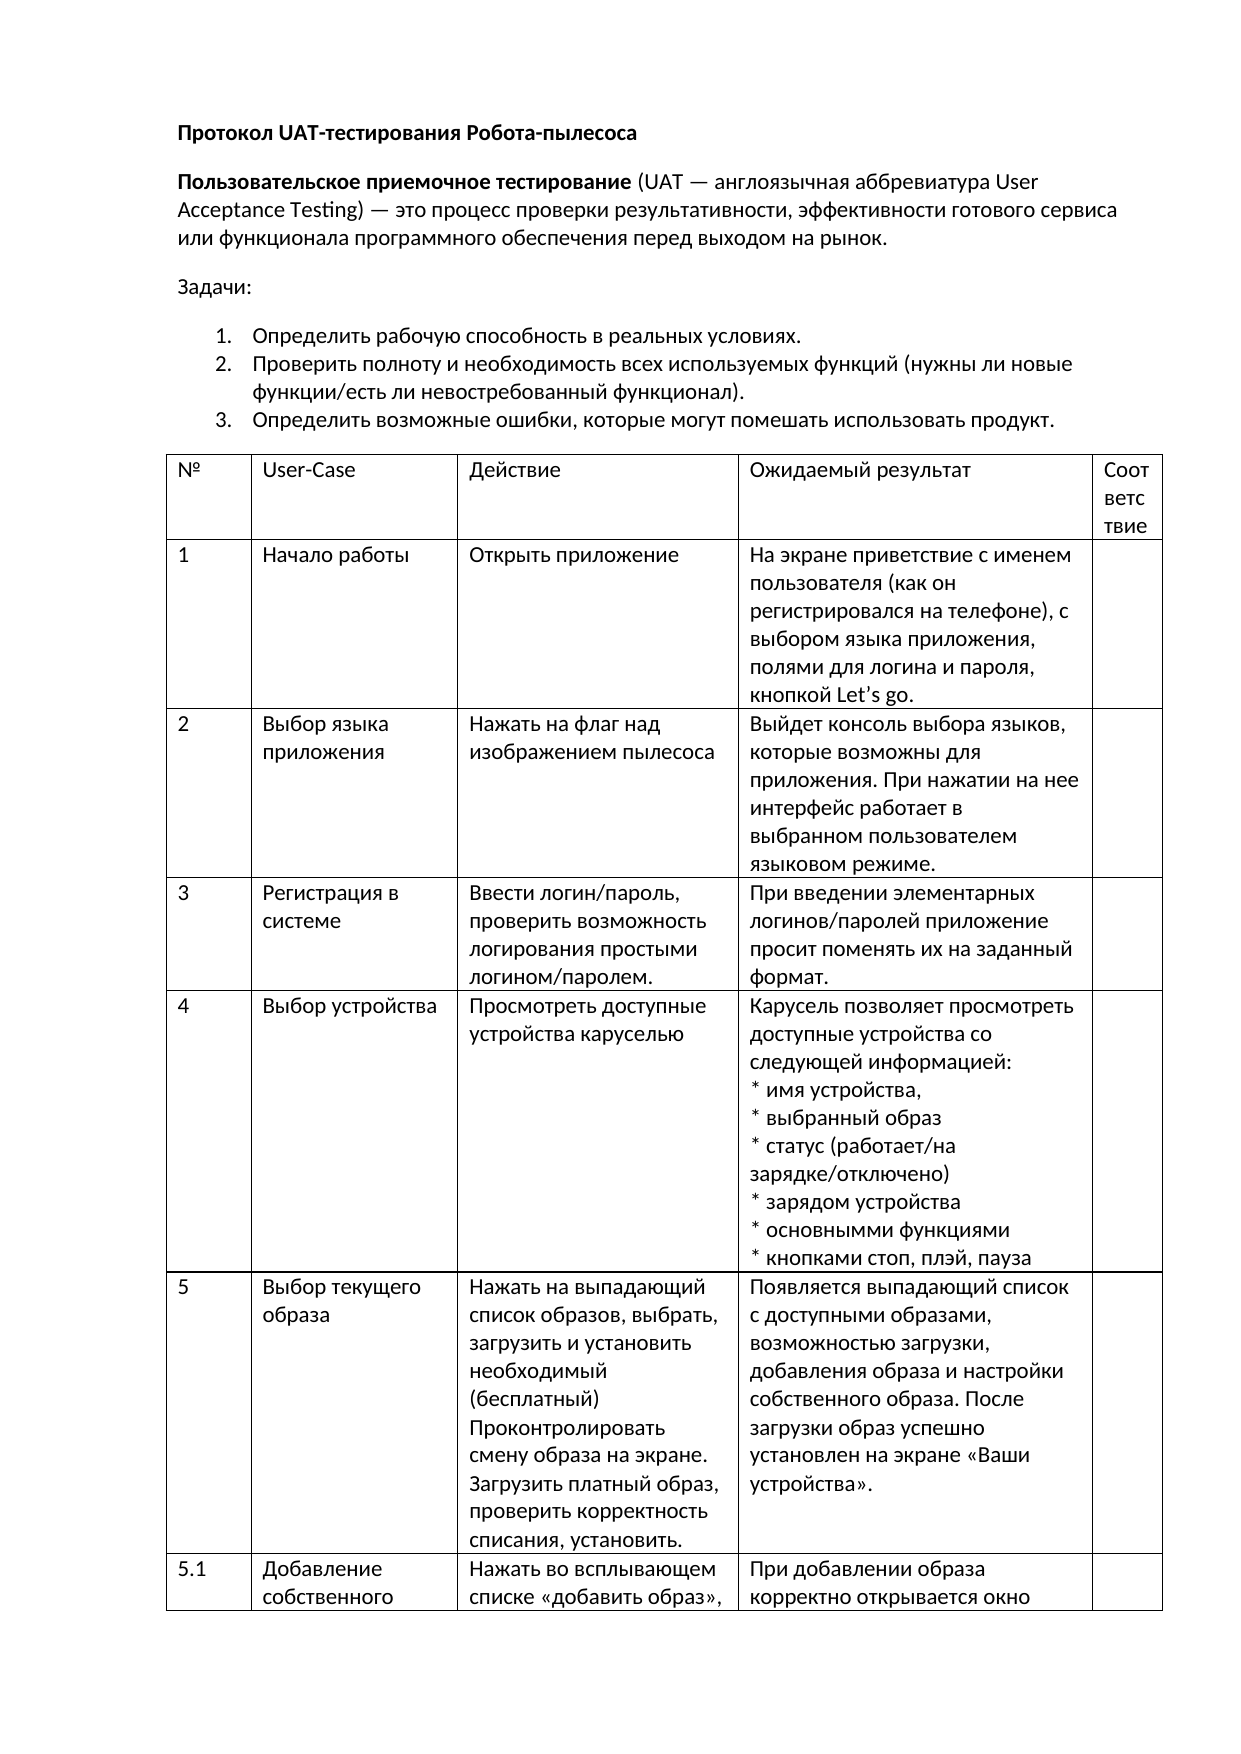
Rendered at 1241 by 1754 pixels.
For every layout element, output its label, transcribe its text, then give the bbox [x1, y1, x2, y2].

table_cell Выбор устройства [252, 991, 457, 1271]
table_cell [739, 1554, 1092, 1610]
table_header User-Case [252, 455, 457, 539]
table_cell 3 [167, 878, 251, 990]
table_cell [1093, 991, 1162, 1271]
table_cell Ввести логин/пароль, проверить возможность логирования простыми логином/паролем. [458, 878, 738, 990]
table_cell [252, 1554, 457, 1610]
list Проверить полноту и необходимость всех используемых функций (нужны ли новые функции/есть ли невостребованный функционал). [215, 349, 1152, 405]
table_cell При введении элементарных логинов/паролей приложение просит поменять их на заданный формат. [739, 878, 1092, 990]
table_cell 4 [167, 991, 251, 1271]
table_cell 2 [167, 709, 251, 877]
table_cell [458, 1554, 738, 1610]
table_cell Выбор языка приложения [252, 709, 457, 877]
table_cell Начало работы [252, 540, 457, 708]
table_cell Выйдет консоль выбора языков, которые возможны для приложения. При нажатии на нее интерфейс работает в выбранном пользователем языковом режиме. [739, 709, 1092, 877]
table_cell Открыть приложение [458, 540, 738, 708]
table_cell Нажать на флаг над изображением пылесоса [458, 709, 738, 877]
table_cell [1093, 1273, 1162, 1553]
table_cell [1093, 709, 1162, 877]
table_header Ожидаемый результат [739, 455, 1092, 539]
table_header № [167, 455, 251, 539]
text Протокол UAT-тестирования Робота-пылесоса [177, 118, 1152, 146]
table_cell Карусель позволяет просмотреть доступные устройства со следующей информацией: * имя устройства, * выбранный образ * статус (работает/на зарядке/отключено) * зарядом устройства * основнымми функциями * кнопками стоп, плэй, пауза [739, 991, 1092, 1271]
table_cell [1093, 540, 1162, 708]
table_cell [1093, 878, 1162, 990]
table_cell На экране приветствие с именем пользователя (как он регистрировался на телефоне), с выбором языка приложения, полями для логина и пароля, кнопкой Let’s go. [739, 540, 1092, 708]
text Пользовательское приемочное тестирование (UAT — англоязычная аббревиатура User Acceptance Testing) — это процесс проверки результативности, эффективности готового сервиса или функционала программного обеспечения перед выходом на рынок. [177, 167, 1152, 251]
table_cell 5 [167, 1273, 251, 1553]
table_cell Появляется выпадающий список с доступными образами, возможностью загрузки, добавления образа и настройки собственного образа. После загрузки образ успешно установлен на экране «Ваши устройства». [739, 1273, 1092, 1553]
table_cell Выбор текущего образа [252, 1273, 457, 1553]
table_header Действие [458, 455, 738, 539]
list Определить возможные ошибки, которые могут помешать использовать продукт. [215, 405, 1152, 433]
table_header Соответствие [1093, 455, 1162, 539]
table_cell 1 [167, 540, 251, 708]
text Задачи: [177, 272, 1152, 300]
table_cell 5.1 [167, 1554, 251, 1610]
table_cell Регистрация в системе [252, 878, 457, 990]
table_cell [1093, 1554, 1162, 1610]
table_cell Нажать на выпадающий список образов, выбрать, загрузить и установить необходимый (бесплатный) Проконтролировать смену образа на экране. Загрузить платный образ, проверить корректность списания, установить. [458, 1273, 738, 1553]
table_cell Просмотреть доступные устройства каруселью [458, 991, 738, 1271]
list Определить рабочую способность в реальных условиях. [215, 321, 1152, 349]
